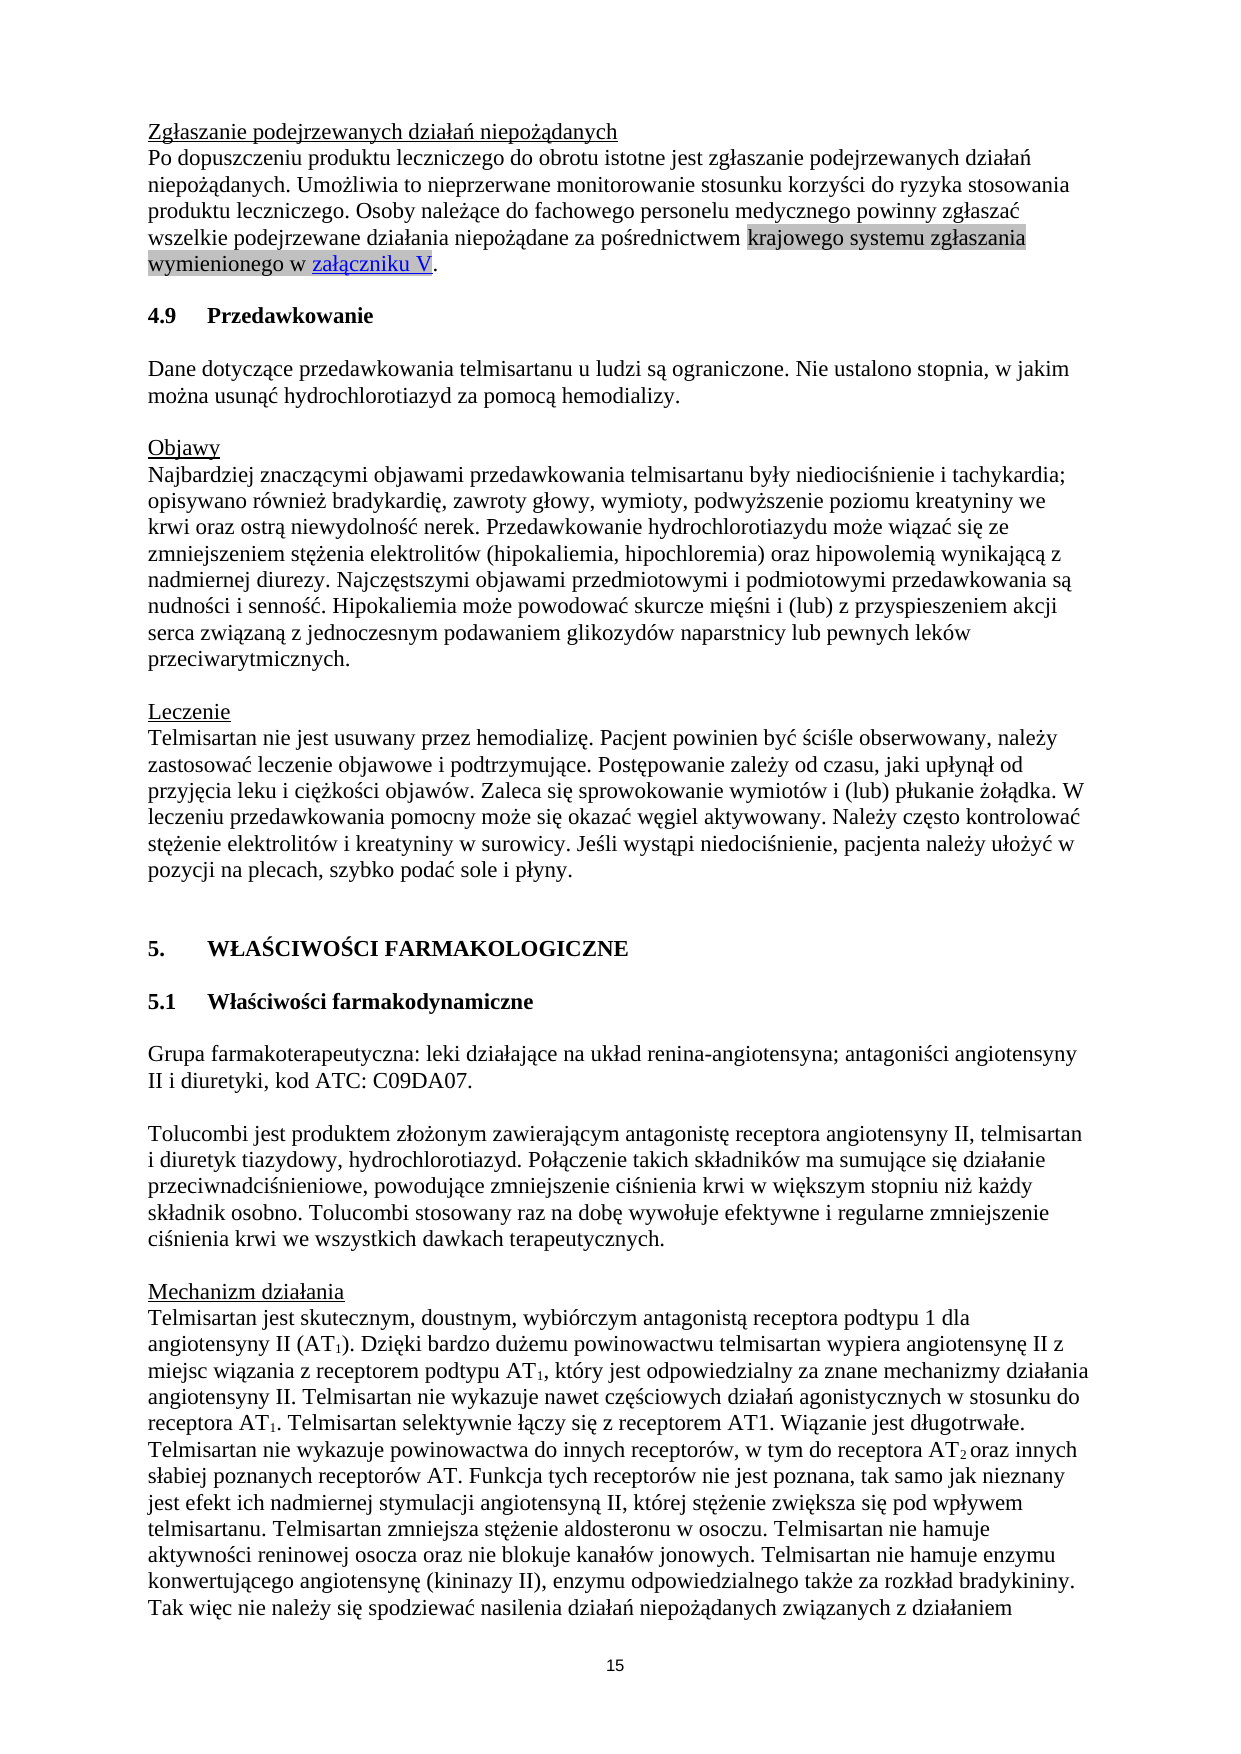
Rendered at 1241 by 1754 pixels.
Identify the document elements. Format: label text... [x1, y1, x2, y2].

text Po dopuszczeniu produktu leczniczego do obrotu istotne jest zgłaszanie podejrzewanych działań niepożądanych. Umożliwia to nieprzerwane monitorowanie stosunku korzyści do ryzyka stosowania produktu leczniczego. Osoby należące do fachowego personelu medycznego powinny zgłaszać wszelkie podejrzewane działania niepożądane za pośrednictwem krajowego systemu zgłaszania wymienionego w załączniku V. [148, 144, 1092, 276]
text Dane dotyczące przedawkowania telmisartanu u ludzi są ograniczone. Nie ustalono stopnia, w jakim można usunąć hydrochlorotiazyd za pomocą hemodializy. [148, 355, 1092, 408]
text 5. WŁAŚCIWOŚCI FARMAKOLOGICZNE [148, 935, 1092, 961]
text Telmisartan nie jest usuwany przez hemodializę. Pacjent powinien być ściśle obserwowany, należy zastosować leczenie objawowe i podtrzymujące. Postępowanie zależy od czasu, jaki upłynął od przyjęcia leku i ciężkości objawów. Zaleca się sprowokowanie wymiotów i (lub) płukanie żołądka. W leczeniu przedawkowania pomocny może się okazać węgiel aktywowany. Należy często kontrolować stężenie elektrolitów i kreatyniny w surowicy. Jeśli wystąpi niedociśnienie, pacjenta należy ułożyć w pozycji na plecach, szybko podać sole i płyny. [148, 724, 1092, 882]
text 5.1 Właściwości farmakodynamiczne [148, 988, 1092, 1014]
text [148, 1304, 1092, 1620]
text Zgłaszanie podejrzewanych działań niepożądanych [148, 118, 1092, 144]
text Najbardziej znaczącymi objawami przedawkowania telmisartanu były niediociśnienie i tachykardia; opisywano również bradykardię, zawroty głowy, wymioty, podwyższenie poziomu kreatyniny we krwi oraz ostrą niewydolność nerek. Przedawkowanie hydrochlorotiazydu może wiązać się ze zmniejszeniem stężenia elektrolitów (hipokaliemia, hipochloremia) oraz hipowolemią wynikającą z nadmiernej diurezy. Najczęstszymi objawami przedmiotowymi i podmiotowymi przedawkowania są nudności i senność. Hipokaliemia może powodować skurcze mięśni i (lub) z przyspieszeniem akcji serca związaną z jednoczesnym podawaniem glikozydów naparstnicy lub pewnych leków przeciwarytmicznych. [148, 461, 1092, 672]
text 4.9 Przedawkowanie [148, 303, 1092, 329]
text Leczenie [148, 698, 1092, 724]
text Mechanizm działania [148, 1278, 1092, 1304]
text Objawy [148, 434, 1092, 461]
text Tolucombi jest produktem złożonym zawierającym antagonistę receptora angiotensyny II, telmisartan i diuretyk tiazydowy, hydrochlorotiazyd. Połączenie takich składników ma sumujące się działanie przeciwnadciśnieniowe, powodujące zmniejszenie ciśnienia krwi w większym stopniu niż każdy składnik osobno. Tolucombi stosowany raz na dobę wywołuje efektywne i regularne zmniejszenie ciśnienia krwi we wszystkich dawkach terapeutycznych. [148, 1119, 1092, 1251]
text Grupa farmakoterapeutyczna: leki działające na układ renina-angiotensyna; antagoniści angiotensyny II i diuretyki, kod ATC: C09DA07. [148, 1041, 1092, 1093]
